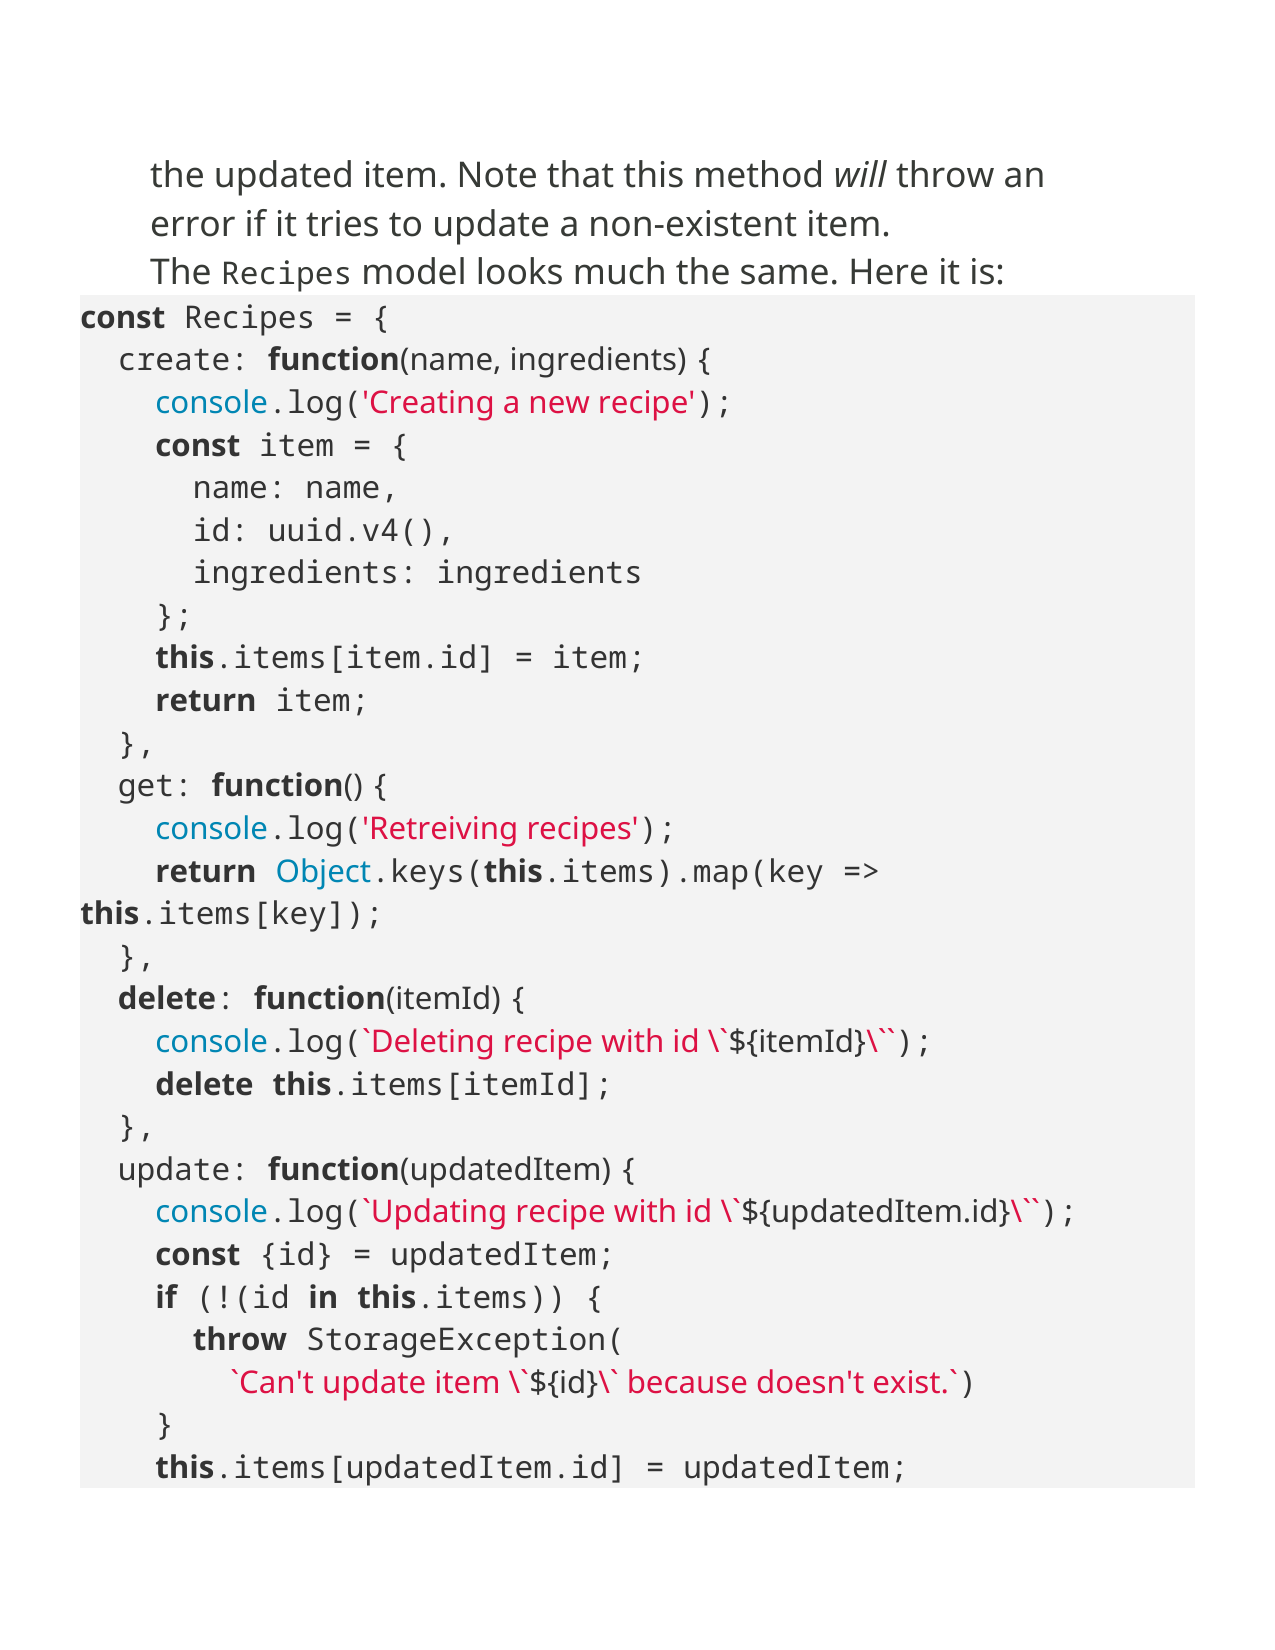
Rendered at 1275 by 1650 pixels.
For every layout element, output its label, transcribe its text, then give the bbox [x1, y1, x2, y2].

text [150, 150, 1125, 246]
text The Recipes model looks much the same. Here it is: [150, 246, 1125, 295]
text create: function(name, ingredients) { [80, 337, 1195, 380]
text delete: function(itemId) { [80, 976, 1195, 1019]
text throw StorageException( [80, 1317, 1195, 1360]
text if (!(id in this.items)) { [80, 1274, 1195, 1317]
text console.log('Retreiving recipes'); [80, 806, 1195, 848]
text name: name, [80, 465, 1195, 508]
text }, [80, 1104, 1195, 1147]
text console.log('Creating a new recipe'); [80, 380, 1195, 422]
text const Recipes = { [80, 295, 1195, 337]
text }, [80, 934, 1195, 976]
text ingredients: ingredients [80, 550, 1195, 593]
text }; [80, 593, 1195, 636]
text console.log(`Deleting recipe with id \`${itemId}\``); [80, 1019, 1195, 1062]
text this.items[item.id] = item; [80, 636, 1195, 678]
text return Object.keys(this.items).map(key => this.items[key]); [80, 848, 1195, 934]
text update: function(updatedItem) { [80, 1147, 1195, 1189]
text id: uuid.v4(), [80, 508, 1195, 550]
text delete this.items[itemId]; [80, 1062, 1195, 1104]
text return item; [80, 678, 1195, 721]
text get: function() { [80, 763, 1195, 806]
text this.items[updatedItem.id] = updatedItem; [80, 1445, 1195, 1488]
text console.log(`Updating recipe with id \`${updatedItem.id}\``); [80, 1189, 1195, 1232]
text const item = { [80, 422, 1195, 465]
text const {id} = updatedItem; [80, 1232, 1195, 1274]
text } [80, 1402, 1195, 1445]
text }, [80, 721, 1195, 763]
text `Can't update item \`${id}\` because doesn't exist.`) [80, 1360, 1195, 1402]
